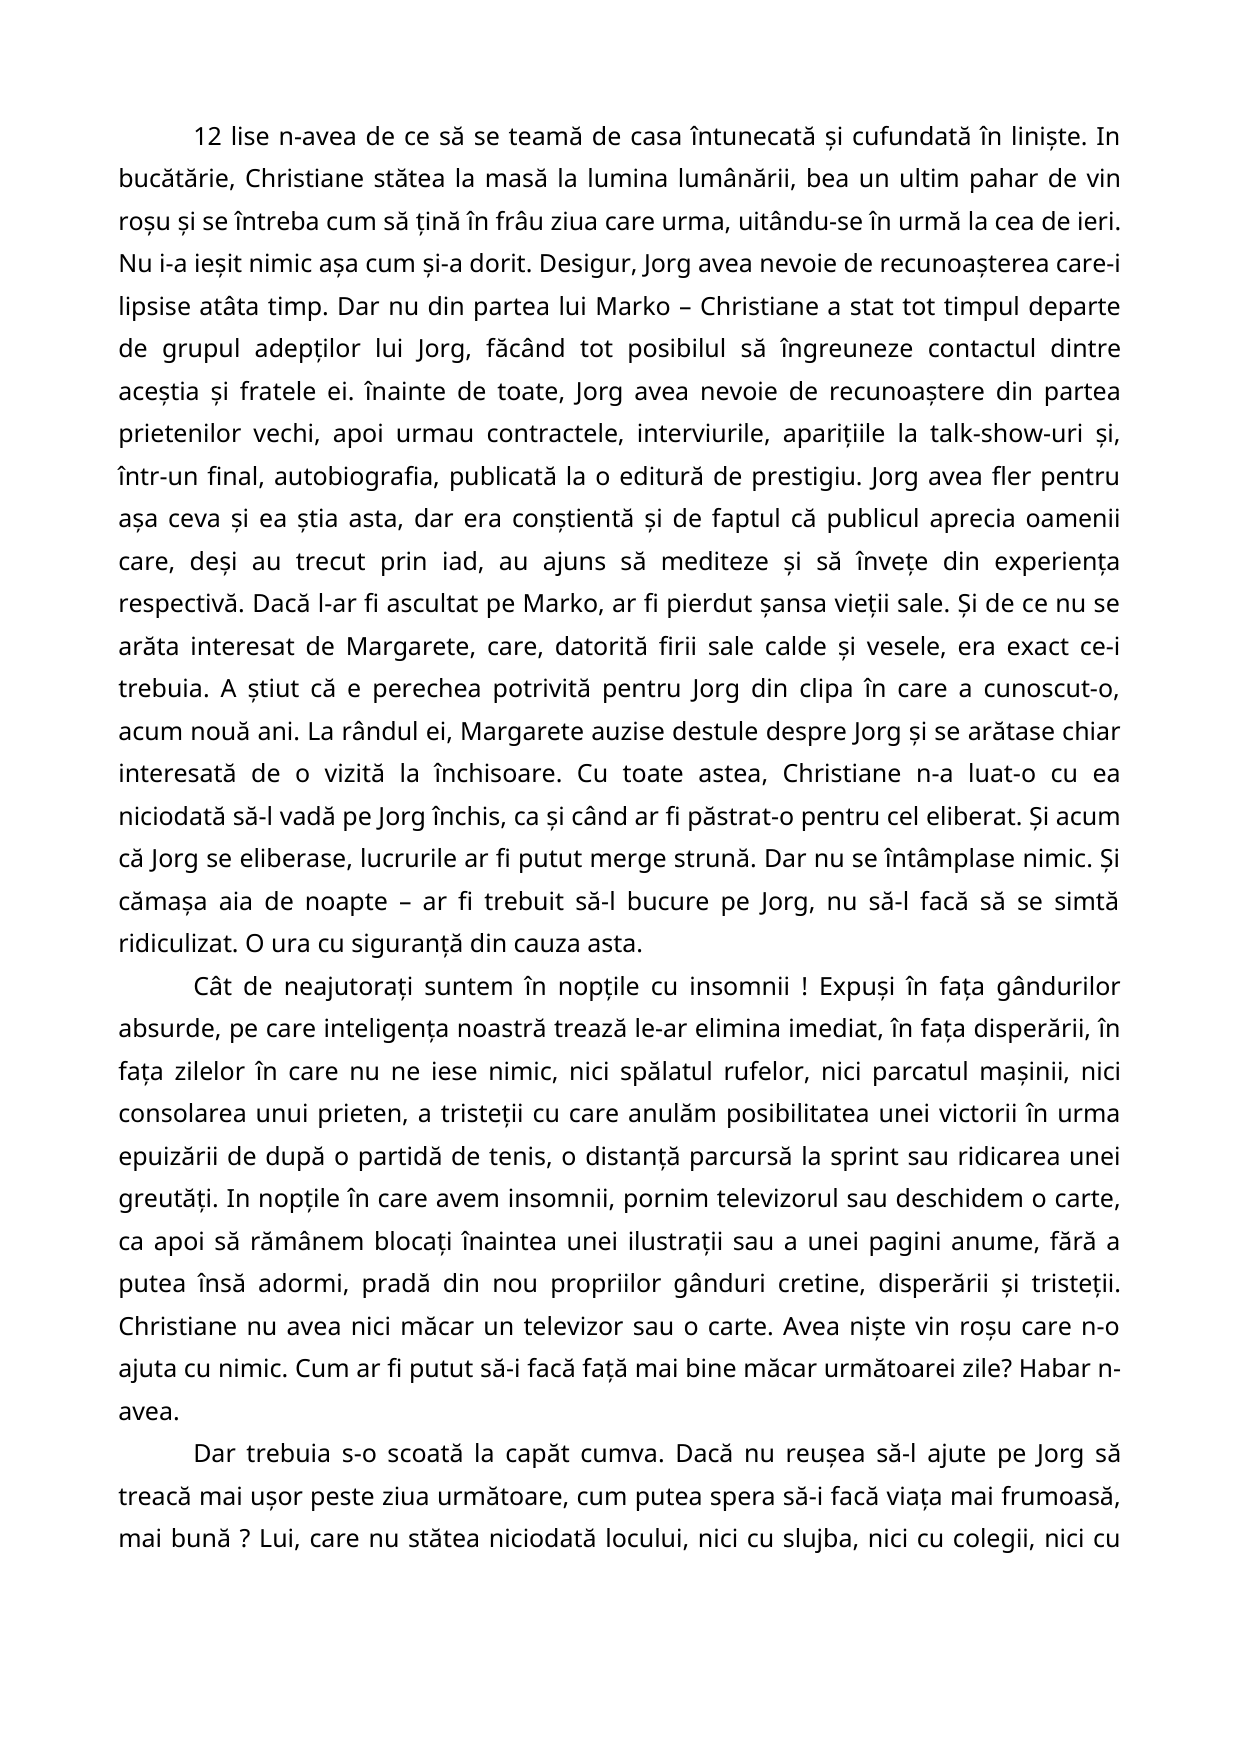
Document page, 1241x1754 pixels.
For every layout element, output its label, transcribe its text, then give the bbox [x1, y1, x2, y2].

text 12 lise n-avea de ce să se teamă de casa întunecată şi cufundată în linişte. In bucătărie, Christiane stătea la masă la lumina lumânării, bea un ultim pahar de vin roşu şi se întreba cum să ţină în frâu ziua care urma, uitându-se în urmă la cea de ieri. Nu i-a ieşit nimic aşa cum şi-a dorit. Desigur, Jorg avea nevoie de recunoaşterea care-i lipsise atâta timp. Dar nu din partea lui Marko – Christiane a stat tot timpul departe de grupul adepţilor lui Jorg, făcând tot posibilul să îngreuneze contactul dintre aceştia şi fratele ei. înainte de toate, Jorg avea nevoie de recunoaştere din partea prietenilor vechi, apoi urmau contractele, interviurile, apariţiile la talk-show-uri şi, într-un final, autobiografia, publicată la o editură de prestigiu. Jorg avea fler pentru aşa ceva şi ea ştia asta, dar era conştientă şi de faptul că publicul aprecia oamenii care, deşi au trecut prin iad, au ajuns să mediteze şi să înveţe din experienţa respectivă. Dacă l-ar fi ascultat pe Marko, ar fi pierdut şansa vieţii sale. Şi de ce nu se arăta interesat de Margarete, care, datorită firii sale calde şi vesele, era exact ce-i trebuia. A ştiut că e perechea potrivită pentru Jorg din clipa în care a cunoscut-o, acum nouă ani. La rândul ei, Margarete auzise destule despre Jorg şi se arătase chiar interesată de o vizită la închisoare. Cu toate astea, Christiane n-a luat-o cu ea niciodată să-l vadă pe Jorg închis, ca şi când ar fi păstrat-o pentru cel eliberat. Şi acum că Jorg se eliberase, lucrurile ar fi putut merge strună. Dar nu se întâmplase nimic. Şi cămaşa aia de noapte – ar fi trebuit să-l bucure pe Jorg, nu să-l facă să se simtă ridiculizat. O ura cu siguranţă din cauza asta. [118, 118, 1122, 960]
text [118, 1436, 1122, 1555]
text Cât de neajutoraţi suntem în nopţile cu insomnii ! Expuşi în faţa gândurilor absurde, pe care inteligenţa noastră trează le-ar elimina imediat, în faţa disperării, în faţa zilelor în care nu ne iese nimic, nici spălatul rufelor, nici parcatul maşinii, nici consolarea unui prieten, a tristeţii cu care anulăm posibilitatea unei victorii în urma epuizării de după o partidă de tenis, o distanţă parcursă la sprint sau ridicarea unei greutăţi. In nopţile în care avem insomnii, pornim televizorul sau deschidem o carte, ca apoi să rămânem blocaţi înaintea unei ilustraţii sau a unei pagini anume, fără a putea însă adormi, pradă din nou propriilor gânduri cretine, disperării şi tristeţii. Christiane nu avea nici măcar un televizor sau o carte. Avea nişte vin roşu care n-o ajuta cu nimic. Cum ar fi putut să-i facă faţă mai bine măcar următoarei zile? Habar n-avea. [118, 968, 1122, 1427]
